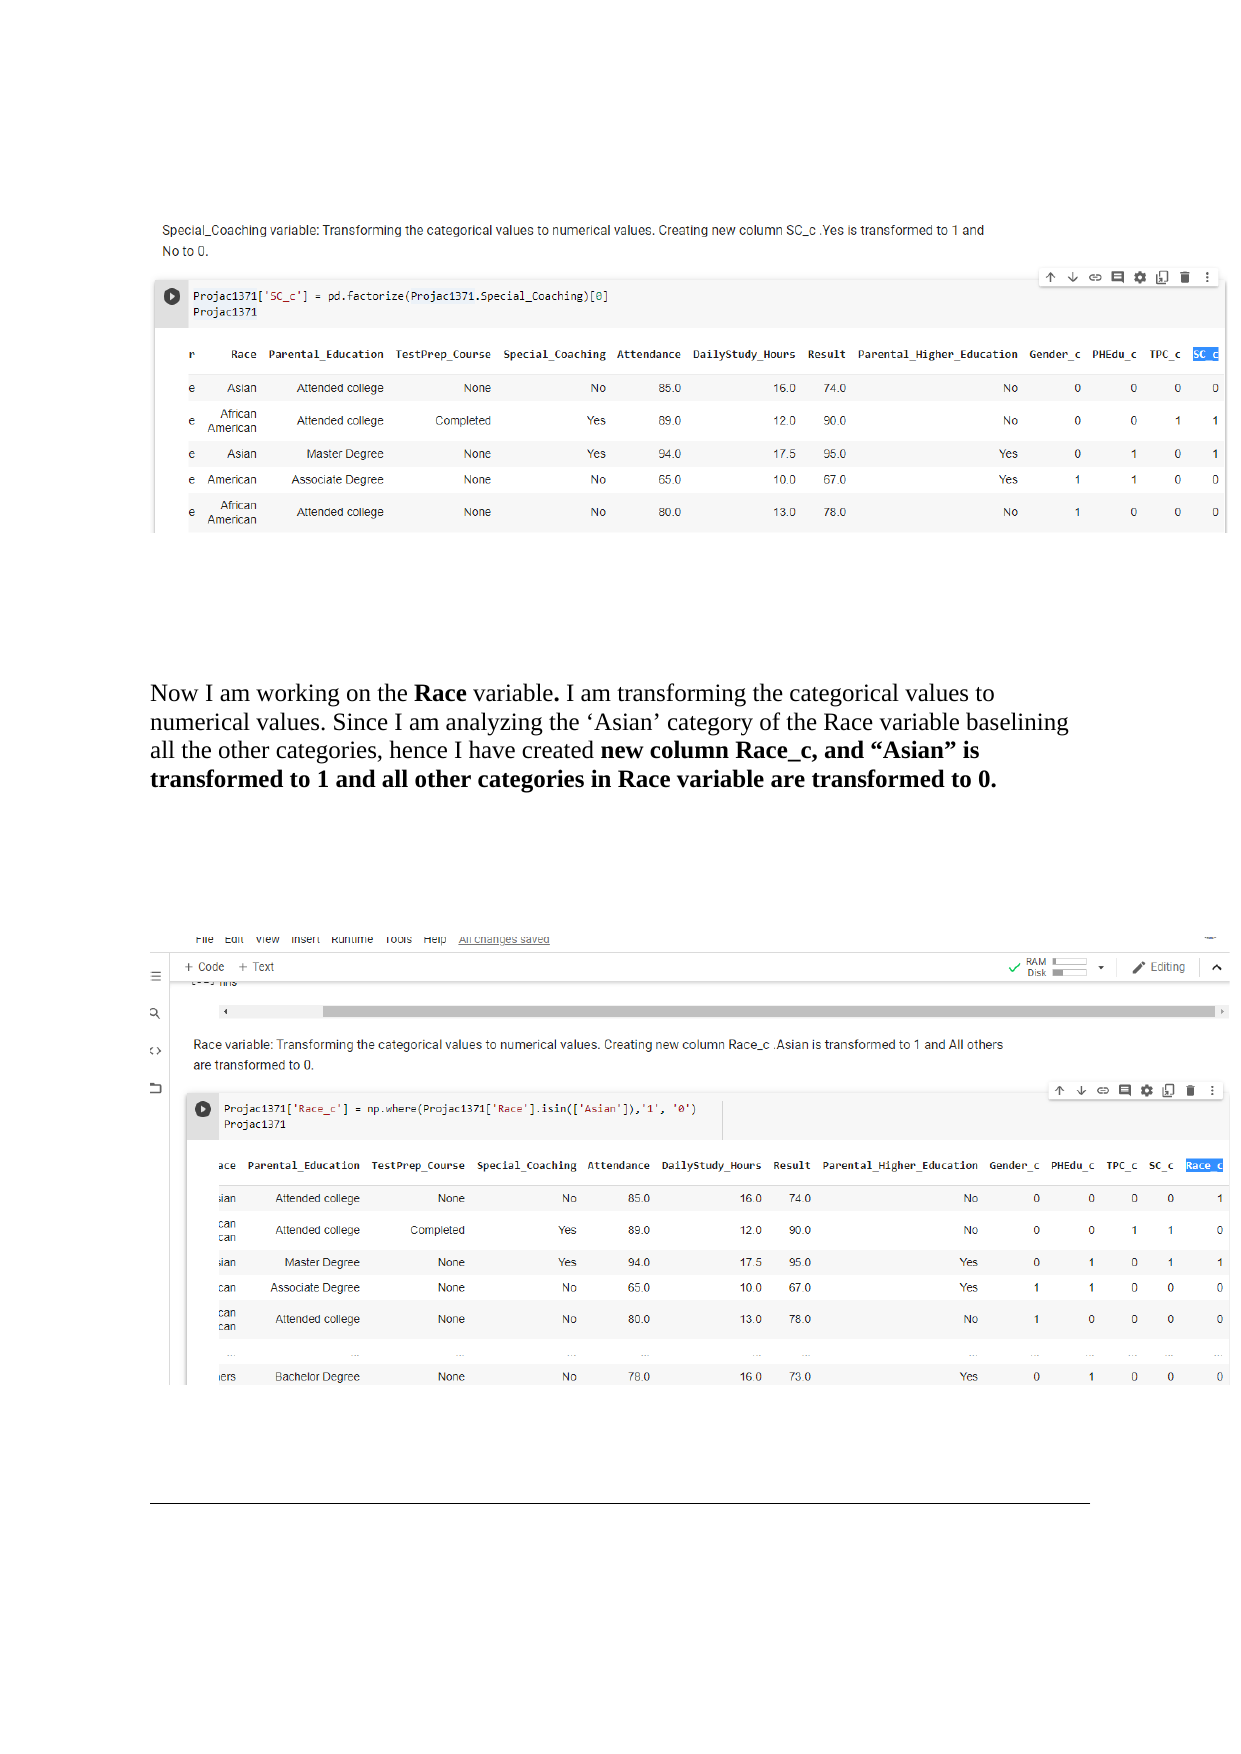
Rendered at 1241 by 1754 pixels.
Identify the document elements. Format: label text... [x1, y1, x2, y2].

picture [150, 207, 1228, 533]
picture [150, 937, 1230, 1385]
text Now I am working on the Race variable. I am transforming the categorical values to numerical values. Since I am analyzing the ‘Asian’ category of the Race variable baselining all the other categories, hence I have created new column Race_c, and “Asian” is transformed to 1 and all other categories in Race variable are transformed to 0. [150, 678, 1090, 793]
